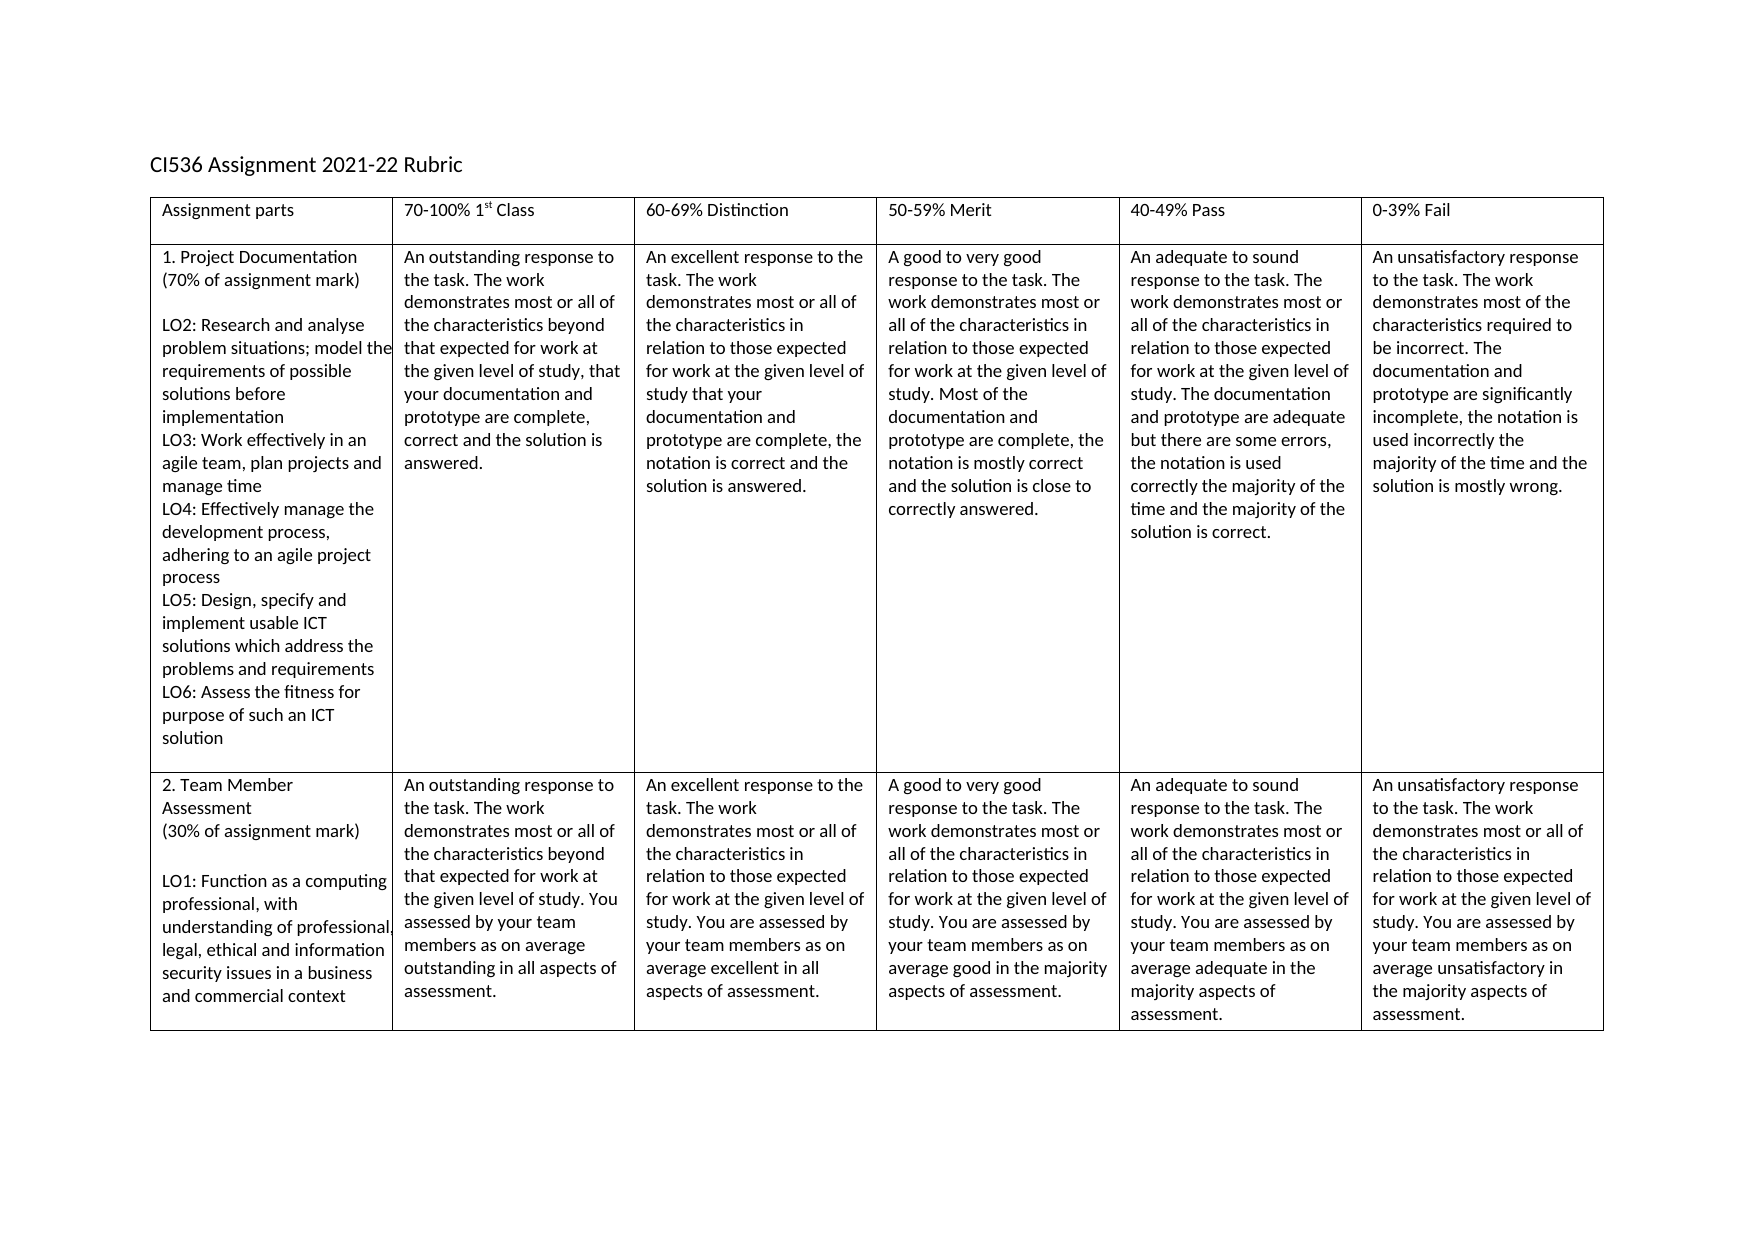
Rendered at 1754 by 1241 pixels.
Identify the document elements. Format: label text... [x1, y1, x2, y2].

table_header 50-59% Merit [877, 198, 1119, 244]
table_cell An outstanding response to the task. The work demonstrates most or all of the characteristics beyond that expected for work at the given level of study. You assessed by your team members as on average outstanding in all aspects of assessment. [393, 773, 634, 1030]
table_header 40-49% Pass [1120, 198, 1361, 244]
table_header 0-39% Fail [1362, 198, 1603, 244]
table_header 60-69% Distinction [635, 198, 876, 244]
table_cell An adequate to sound response to the task. The work demonstrates most or all of the characteristics in relation to those expected for work at the given level of study. The documentation and prototype are adequate but there are some errors, the notation is used correctly the majority of the time and the majority of the solution is correct. [1120, 245, 1361, 772]
table_cell An unsatisfactory response to the task. The work demonstrates most or all of the characteristics in relation to those expected for work at the given level of study. You are assessed by your team members as on average unsatisfactory in the majority aspects of assessment. [1362, 773, 1603, 1030]
table_cell An unsatisfactory response to the task. The work demonstrates most of the characteristics required to be incorrect. The documentation and prototype are significantly incomplete, the notation is used incorrectly the majority of the time and the solution is mostly wrong. [1362, 245, 1603, 772]
table_cell An outstanding response to the task. The work demonstrates most or all of the characteristics beyond that expected for work at the given level of study, that your documentation and prototype are complete, correct and the solution is answered. [393, 245, 634, 772]
text CI536 Assignment 2021-22 Rubric [150, 150, 1604, 178]
table_cell An excellent response to the task. The work demonstrates most or all of the characteristics in relation to those expected for work at the given level of study that your documentation and prototype are complete, the notation is correct and the solution is answered. [635, 245, 876, 772]
table_cell 1. Project Documentation (70% of assignment mark) LO2: Research and analyse problem situations; model the requirements of possible solutions before implementation LO3: Work effectively in an agile team, plan projects and manage time LO4: Effectively manage the development process, adhering to an agile project process LO5: Design, specify and implement usable ICT solutions which address the problems and requirements LO6: Assess the fitness for purpose of such an ICT solution [151, 245, 392, 772]
table_cell A good to very good response to the task. The work demonstrates most or all of the characteristics in relation to those expected for work at the given level of study. You are assessed by your team members as on average good in the majority aspects of assessment. [877, 773, 1119, 1030]
table_cell 2. Team Member Assessment (30% of assignment mark) LO1: Function as a computing professional, with understanding of professional, legal, ethical and information security issues in a business and commercial context [151, 773, 392, 1030]
table_cell An adequate to sound response to the task. The work demonstrates most or all of the characteristics in relation to those expected for work at the given level of study. You are assessed by your team members as on average adequate in the majority aspects of assessment. [1120, 773, 1361, 1030]
table_header 70-100% 1st Class [393, 198, 634, 244]
table_cell An excellent response to the task. The work demonstrates most or all of the characteristics in relation to those expected for work at the given level of study. You are assessed by your team members as on average excellent in all aspects of assessment. [635, 773, 876, 1030]
table_header Assignment parts [151, 198, 392, 244]
table_cell A good to very good response to the task. The work demonstrates most or all of the characteristics in relation to those expected for work at the given level of study. Most of the documentation and prototype are complete, the notation is mostly correct and the solution is close to correctly answered. [877, 245, 1119, 772]
